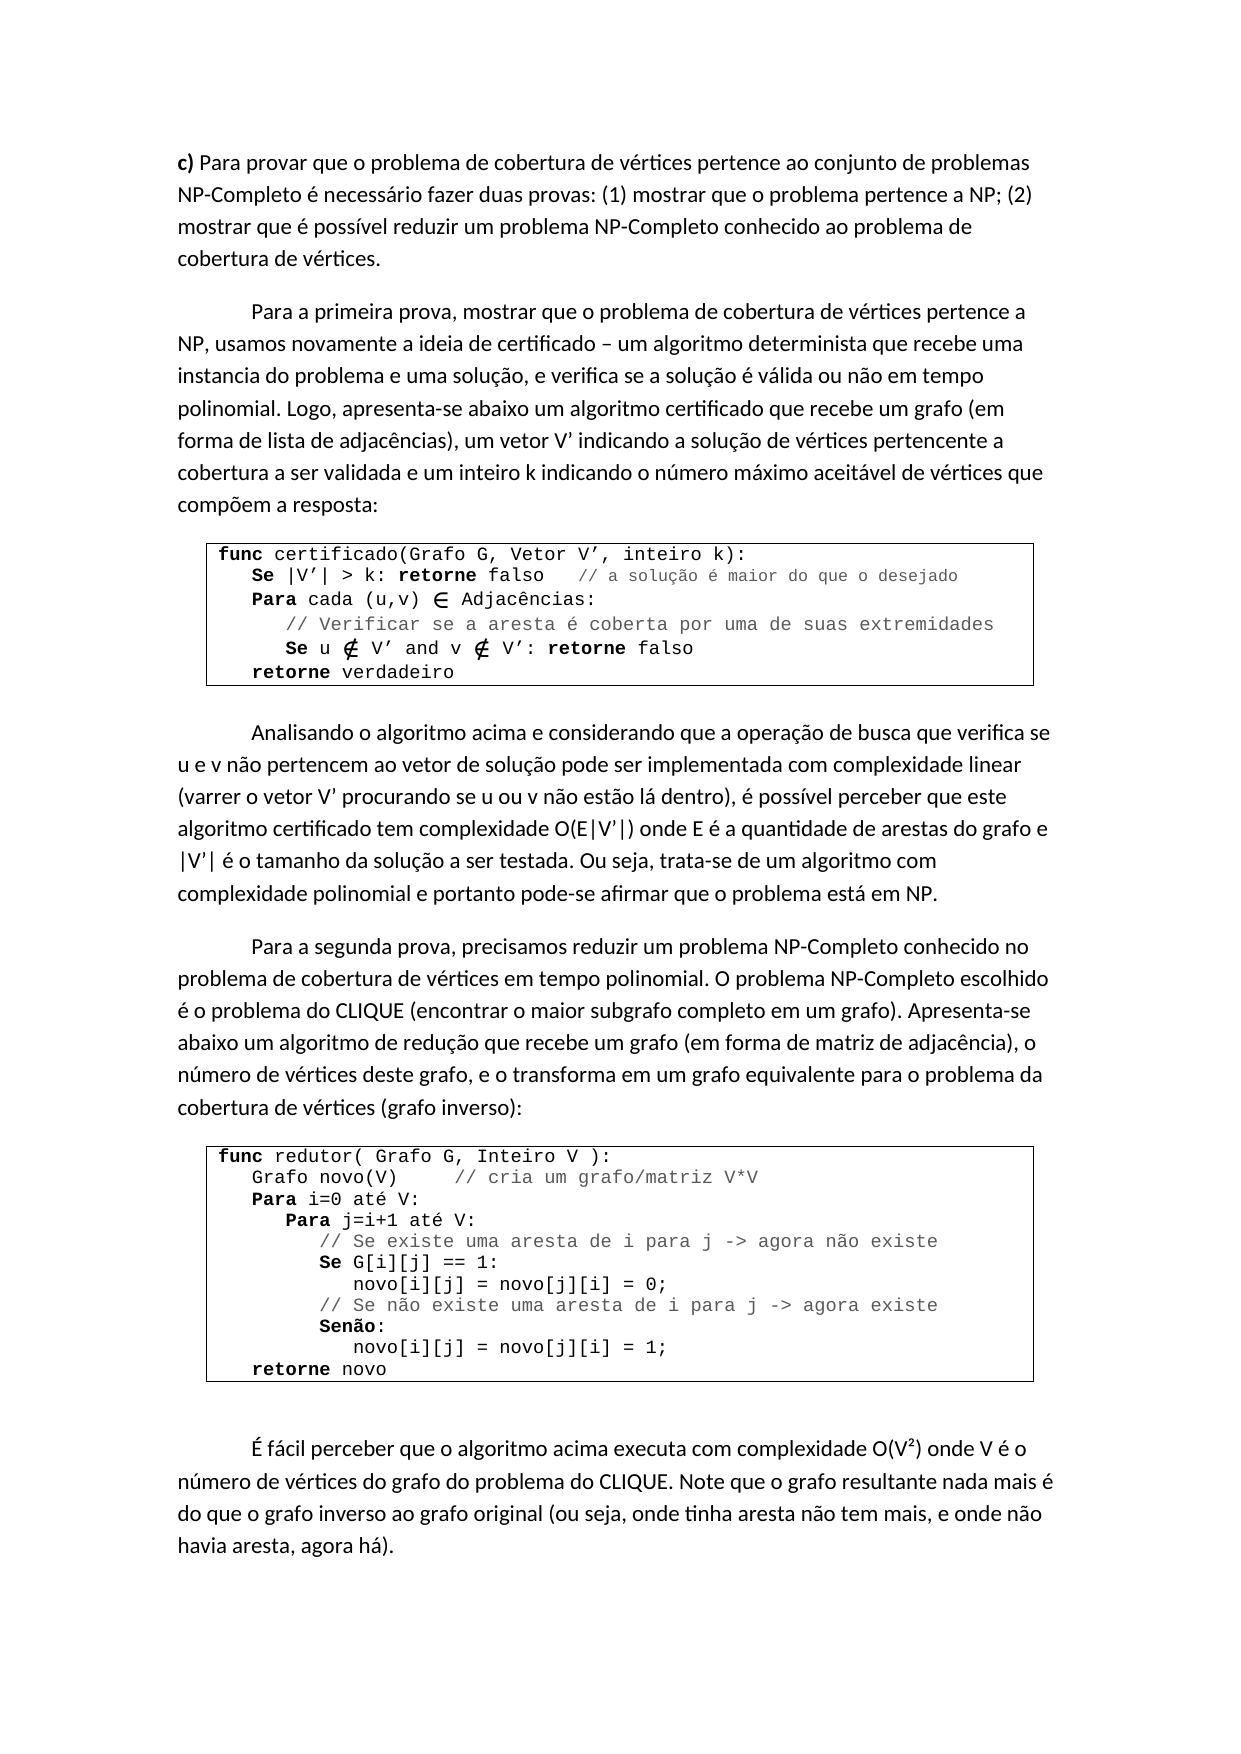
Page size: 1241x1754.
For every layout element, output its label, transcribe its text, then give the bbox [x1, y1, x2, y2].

text É fácil perceber que o algoritmo acima executa com complexidade O(V²) onde V é o número de vértices do grafo do problema do CLIQUE. Note que o grafo resultante nada mais é do que o grafo inverso ao grafo original (ou seja, onde tinha aresta não tem mais, e onde não havia aresta, agora há). [177, 1434, 1063, 1559]
text Analisando o algoritmo acima e considerando que a operação de busca que verifica se u e v não pertencem ao vetor de solução pode ser implementada com complexidade linear (varrer o vetor V’ procurando se u ou v não estão lá dentro), é possível perceber que este algoritmo certificado tem complexidade O(E|V’|) onde E é a quantidade de arestas do grafo e |V’| é o tamanho da solução a ser testada. Ou seja, trata-se de um algoritmo com complexidade polinomial e portanto pode-se afirmar que o problema está em NP. [177, 718, 1063, 907]
table_header func certificado(Grafo G, Vetor V’, inteiro k): Se |V’| > k: retorne falso // a solução é maior do que o desejado Para cada (u,v) Adjacências: // Verificar se a aresta é coberta por uma de suas extremidades Se u V’ and v V’: retorne falso retorne verdadeiro [207, 544, 1033, 684]
table_header func redutor( Grafo G, Inteiro V ): Grafo novo(V) // cria um grafo/matriz V*V Para i=0 até V: Para j=i+1 até V: // Se existe uma aresta de i para j -> agora não existe Se G[i][j] == 1: novo[i][j] = novo[j][i] = 0; // Se não existe uma aresta de i para j -> agora existe Senão: novo[i][j] = novo[j][i] = 1; retorne novo [207, 1147, 1033, 1381]
text Para a segunda prova, precisamos reduzir um problema NP-Completo conhecido no problema de cobertura de vértices em tempo polinomial. O problema NP-Completo escolhido é o problema do CLIQUE (encontrar o maior subgrafo completo em um grafo). Apresenta-se abaixo um algoritmo de redução que recebe um grafo (em forma de matriz de adjacência), o número de vértices deste grafo, e o transforma em um grafo equivalente para o problema da cobertura de vértices (grafo inverso): [177, 932, 1063, 1121]
text c) Para provar que o problema de cobertura de vértices pertence ao conjunto de problemas NP-Completo é necessário fazer duas provas: (1) mostrar que o problema pertence a NP; (2) mostrar que é possível reduzir um problema NP-Completo conhecido ao problema de cobertura de vértices. [177, 148, 1063, 272]
text Para a primeira prova, mostrar que o problema de cobertura de vértices pertence a NP, usamos novamente a ideia de certificado – um algoritmo determinista que recebe uma instancia do problema e uma solução, e verifica se a solução é válida ou não em tempo polinomial. Logo, apresenta-se abaixo um algoritmo certificado que recebe um grafo (em forma de lista de adjacências), um vetor V’ indicando a solução de vértices pertencente a cobertura a ser validada e um inteiro k indicando o número máximo aceitável de vértices que compõem a resposta: [177, 297, 1063, 518]
